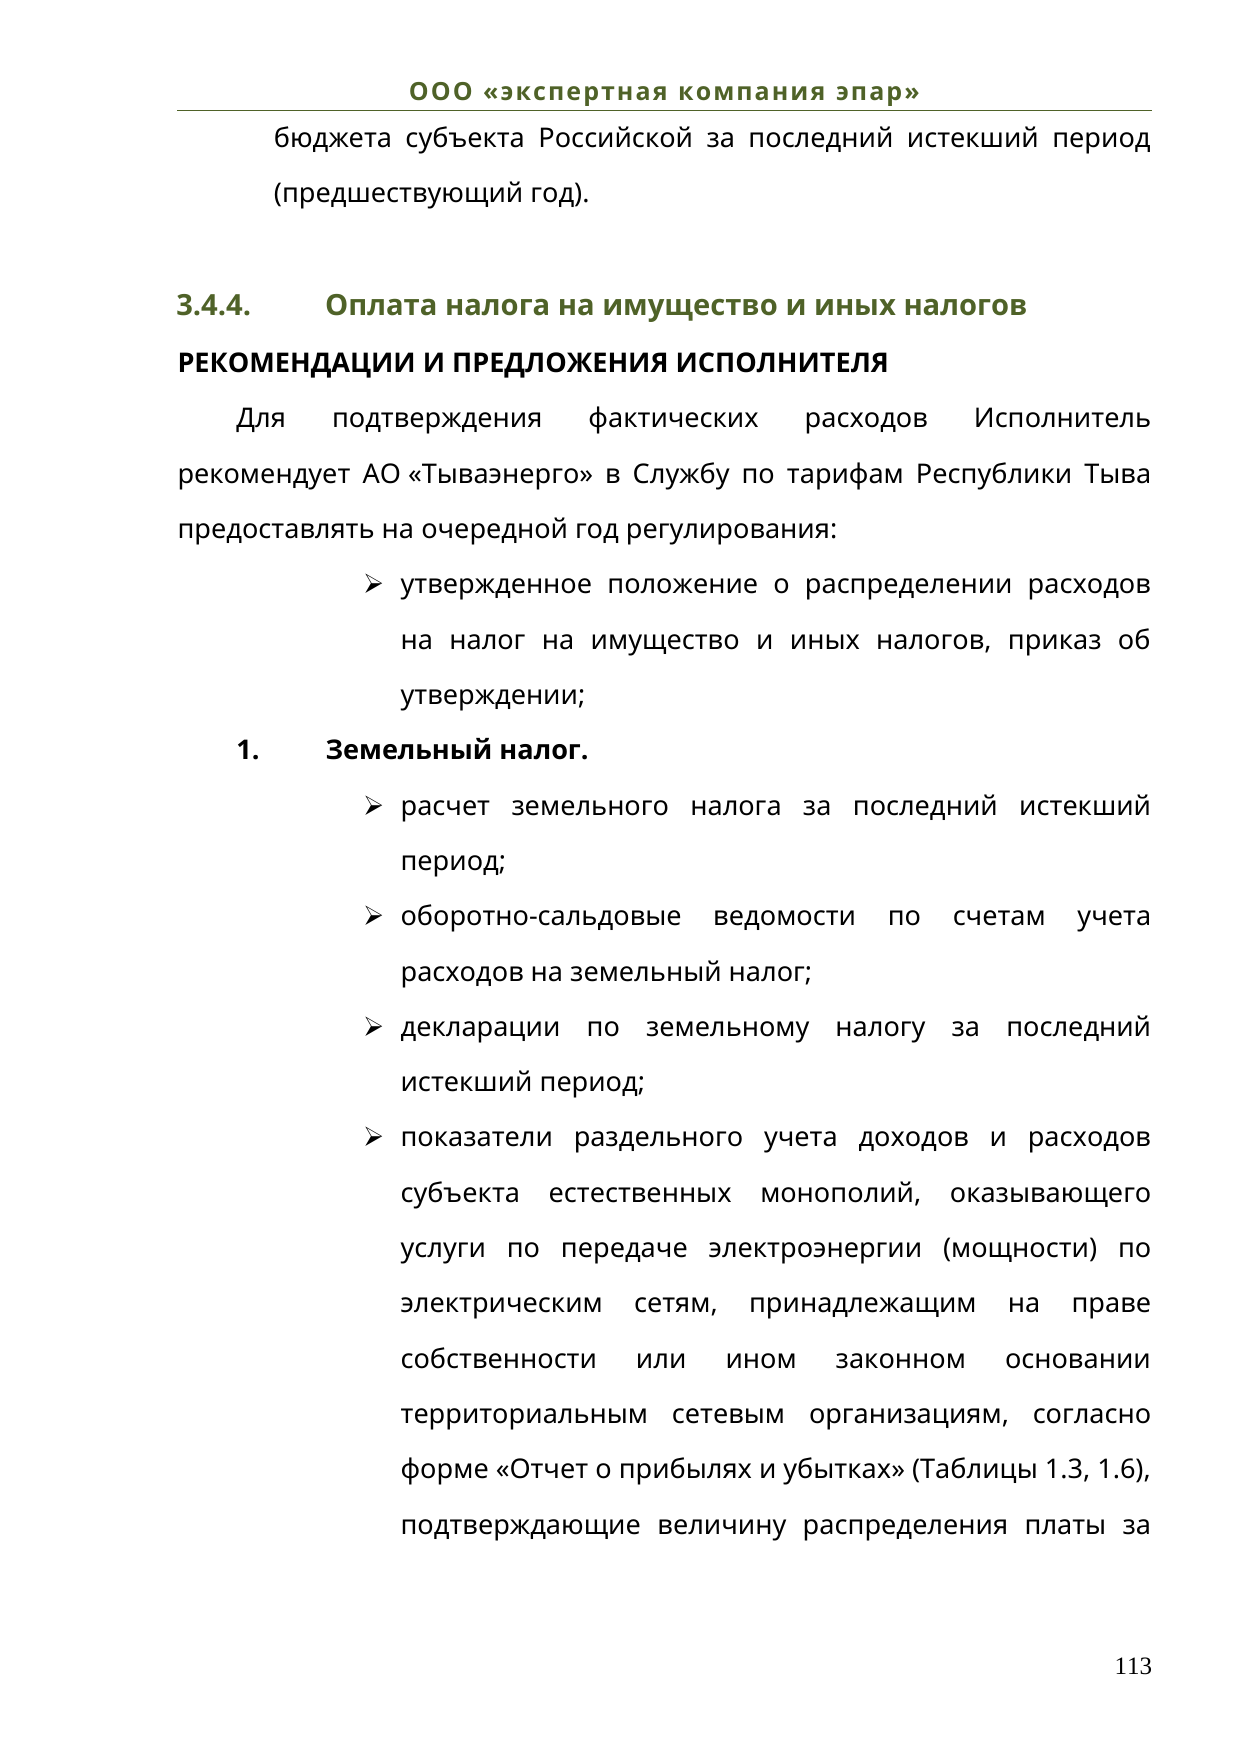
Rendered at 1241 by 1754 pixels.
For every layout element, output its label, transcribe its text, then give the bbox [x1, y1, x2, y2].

list декларации по земельному налогу за последний истекший период; [363, 1007, 1152, 1099]
subtitle Оплата налога на имущество и иных налогов [176, 284, 1152, 324]
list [363, 1118, 1152, 1542]
list утвержденное положение о распределении расходов на налог на имущество и иных налогов, приказ об утверждении; [363, 565, 1152, 712]
text Для подтверждения фактических расходов Исполнитель рекомендует АО «Тываэнерго» в Службу по тарифам Республики Тыва предоставлять на очередной год регулирования: [177, 399, 1152, 546]
list оборотно-сальдовые ведомости по счетам учета расходов на земельный налог; [363, 897, 1152, 989]
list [236, 118, 1152, 210]
text РЕКОМЕНДАЦИИ И ПРЕДЛОЖЕНИЯ ИСПОЛНИТЕЛЯ [177, 343, 1152, 380]
list Земельный налог. [236, 731, 1152, 768]
list расчет земельного налога за последний истекший период; [363, 786, 1152, 878]
